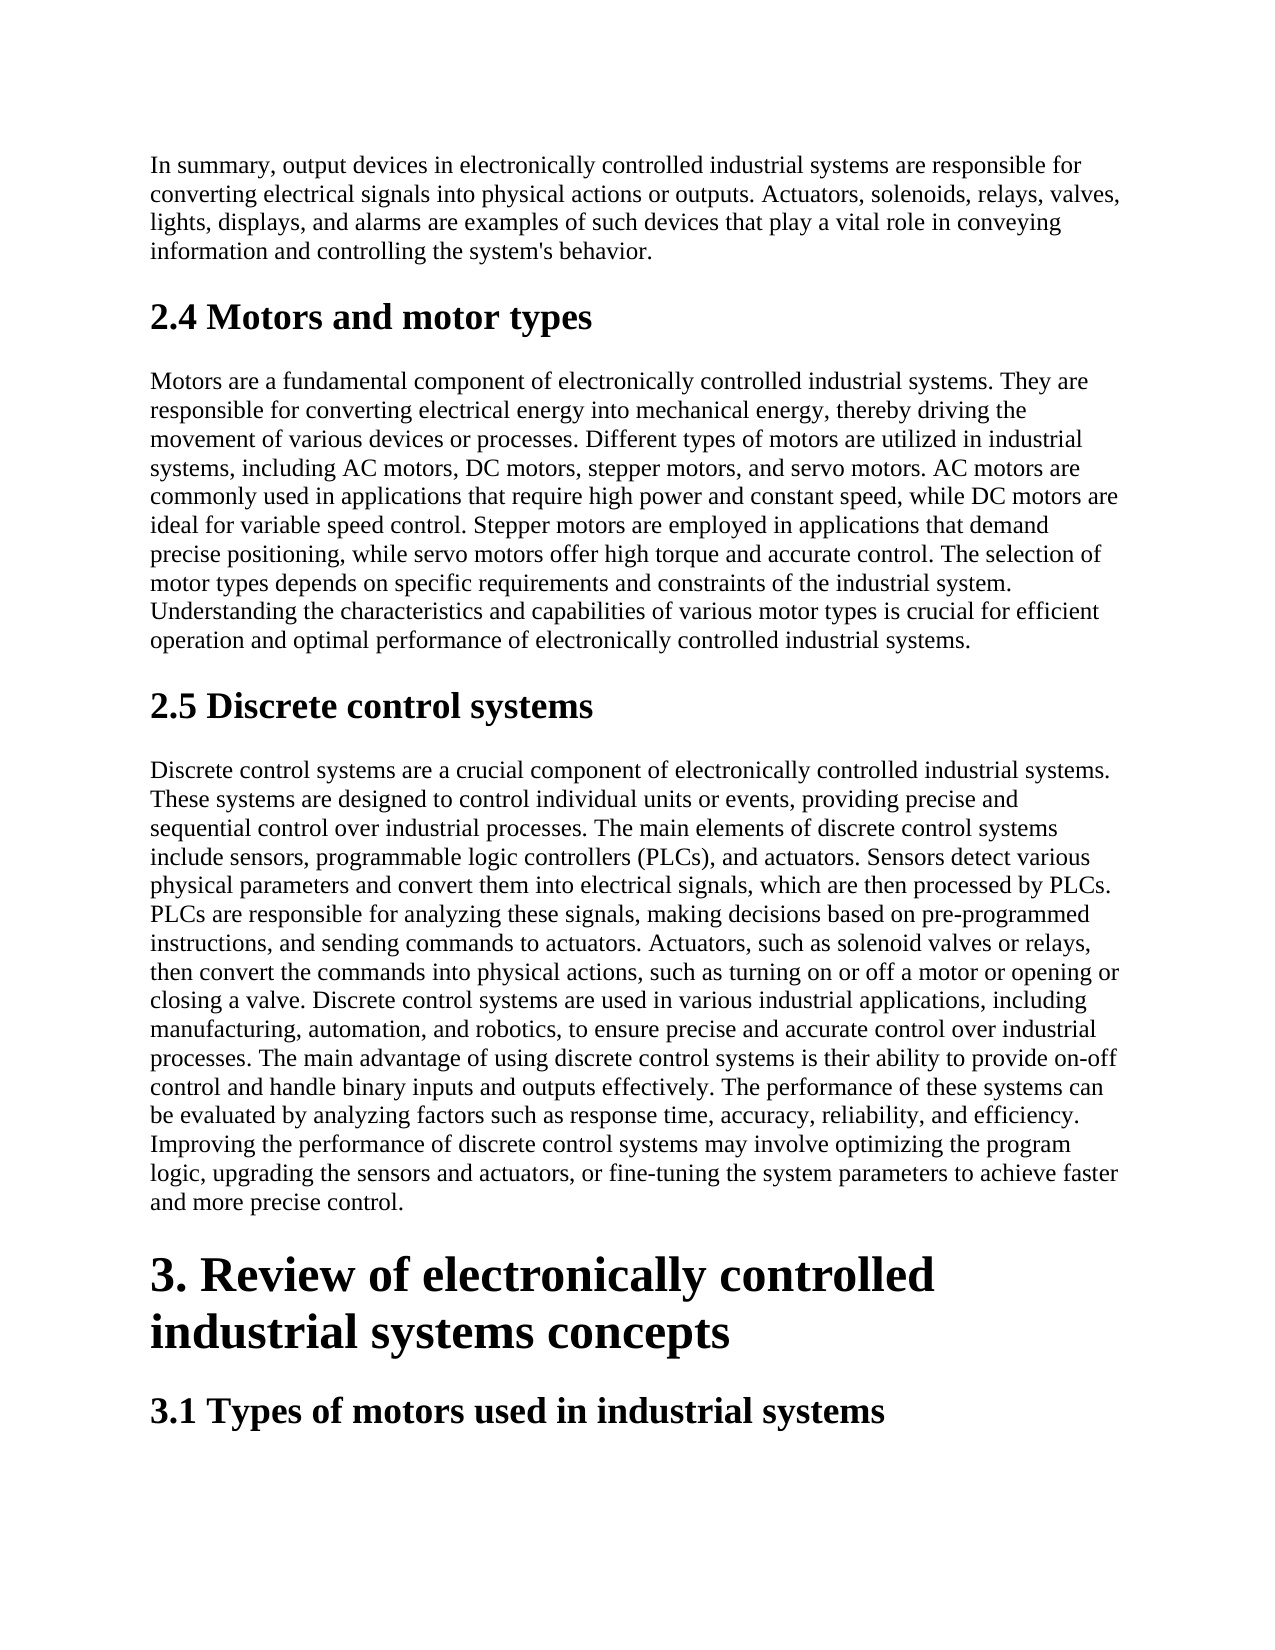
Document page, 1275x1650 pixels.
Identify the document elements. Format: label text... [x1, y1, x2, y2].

text Discrete control systems are a crucial component of electronically controlled industrial systems. These systems are designed to control individual units or events, providing precise and sequential control over industrial processes. The main elements of discrete control systems include sensors, programmable logic controllers (PLCs), and actuators. Sensors detect various physical parameters and convert them into electrical signals, which are then processed by PLCs. PLCs are responsible for analyzing these signals, making decisions based on pre-programmed instructions, and sending commands to actuators. Actuators, such as solenoid valves or relays, then convert the commands into physical actions, such as turning on or off a motor or opening or closing a valve. Discrete control systems are used in various industrial applications, including manufacturing, automation, and robotics, to ensure precise and accurate control over industrial processes. The main advantage of using discrete control systems is their ability to provide on-off control and handle binary inputs and outputs effectively. The performance of these systems can be evaluated by analyzing factors such as response time, accuracy, reliability, and efficiency. Improving the performance of discrete control systems may involve optimizing the program logic, upgrading the sensors and actuators, or fine-tuning the system parameters to achieve faster and more precise control. [150, 755, 1125, 1215]
text 2.5 Discrete control systems [150, 683, 1125, 726]
text Motors are a fundamental component of electronically controlled industrial systems. They are responsible for converting electrical energy into mechanical energy, thereby driving the movement of various devices or processes. Different types of motors are utilized in industrial systems, including AC motors, DC motors, stepper motors, and servo motors. AC motors are commonly used in applications that require high power and constant speed, while DC motors are ideal for variable speed control. Stepper motors are employed in applications that demand precise positioning, while servo motors offer high torque and accurate control. The selection of motor types depends on specific requirements and constraints of the industrial system. Understanding the characteristics and capabilities of various motor types is crucial for efficient operation and optimal performance of electronically controlled industrial systems. [150, 366, 1125, 654]
text In summary, output devices in electronically controlled industrial systems are responsible for converting electrical signals into physical actions or outputs. Actuators, solenoids, relays, valves, lights, displays, and alarms are examples of such devices that play a vital role in conveying information and controlling the system's behavior. [150, 150, 1125, 265]
text 2.4 Motors and motor types [150, 294, 1125, 337]
text 3.1 Types of motors used in industrial systems [150, 1389, 1125, 1432]
text 3. Review of electronically controlled industrial systems concepts [150, 1244, 1125, 1359]
